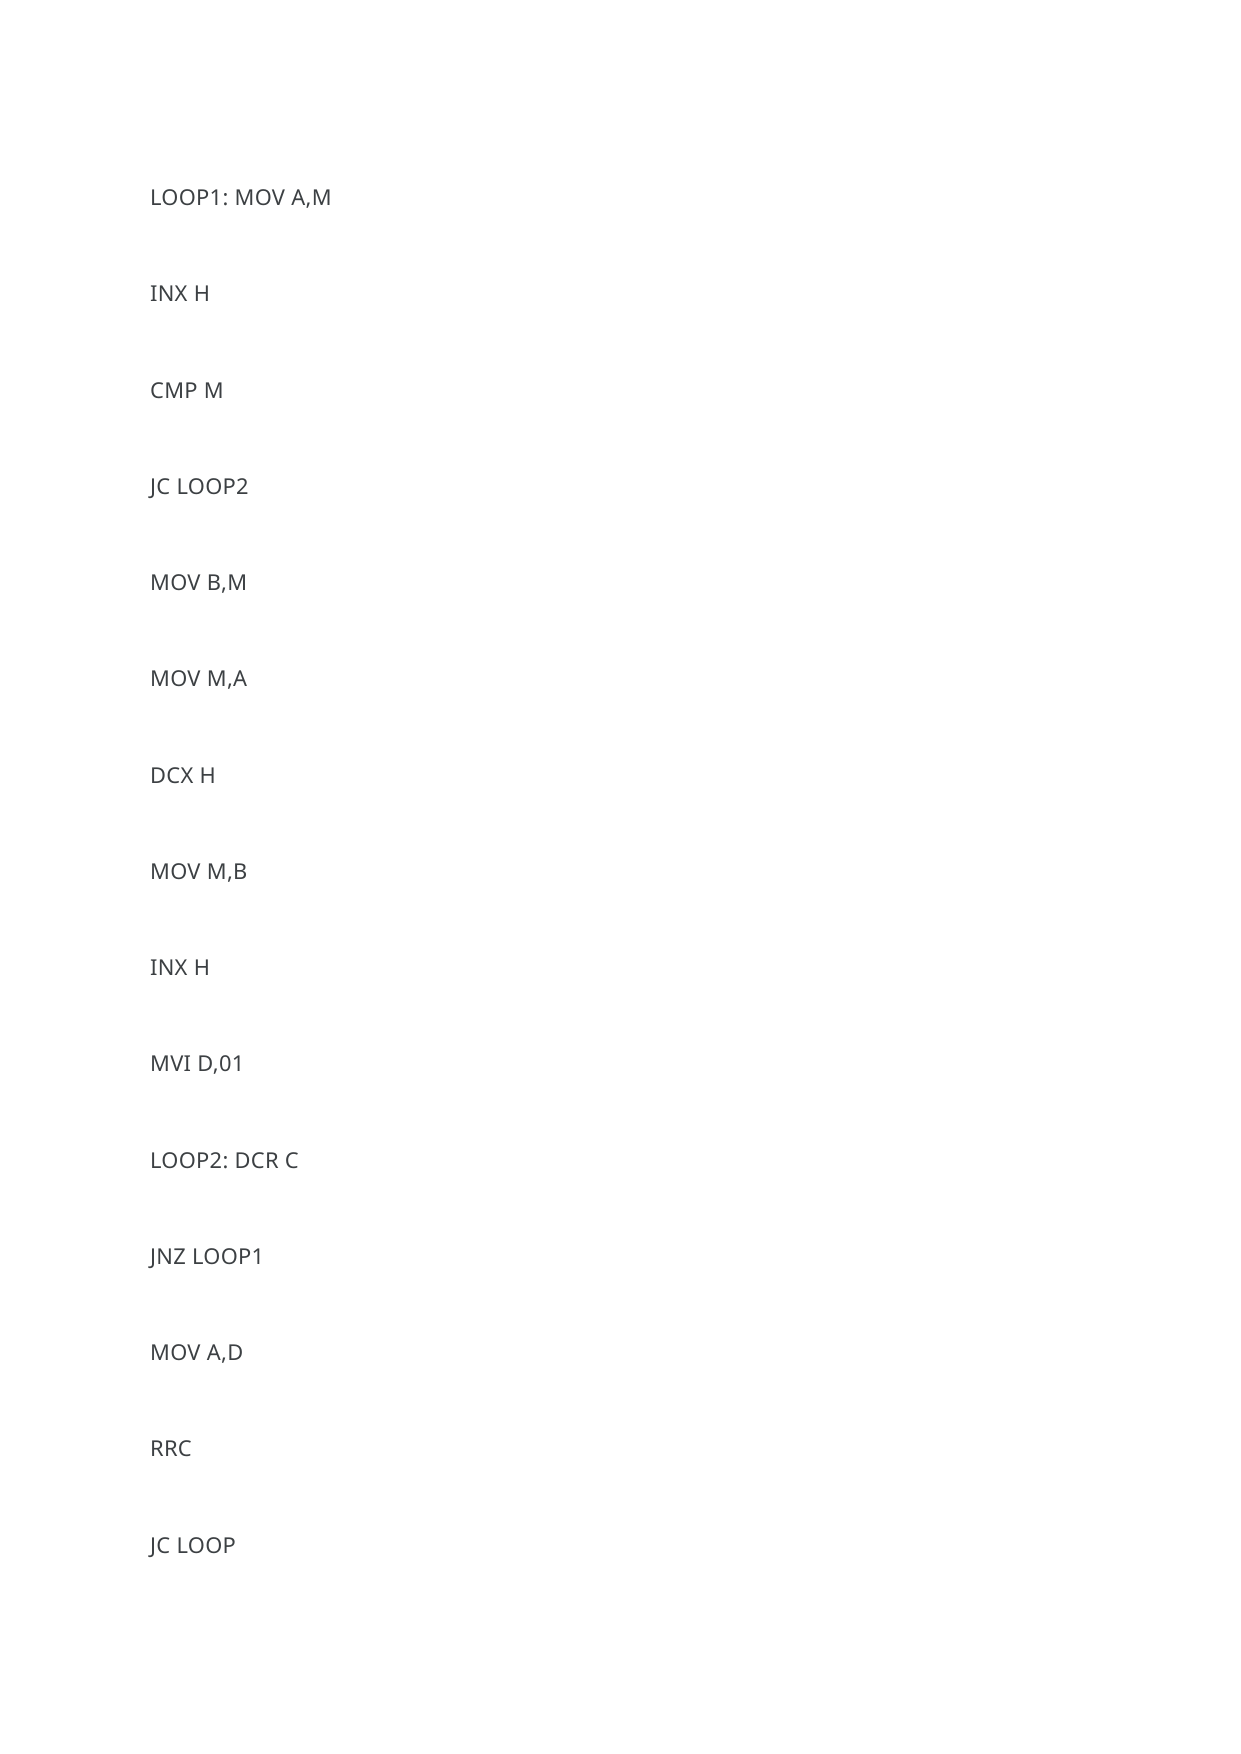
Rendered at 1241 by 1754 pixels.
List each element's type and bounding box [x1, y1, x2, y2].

text [150, 150, 1090, 1591]
